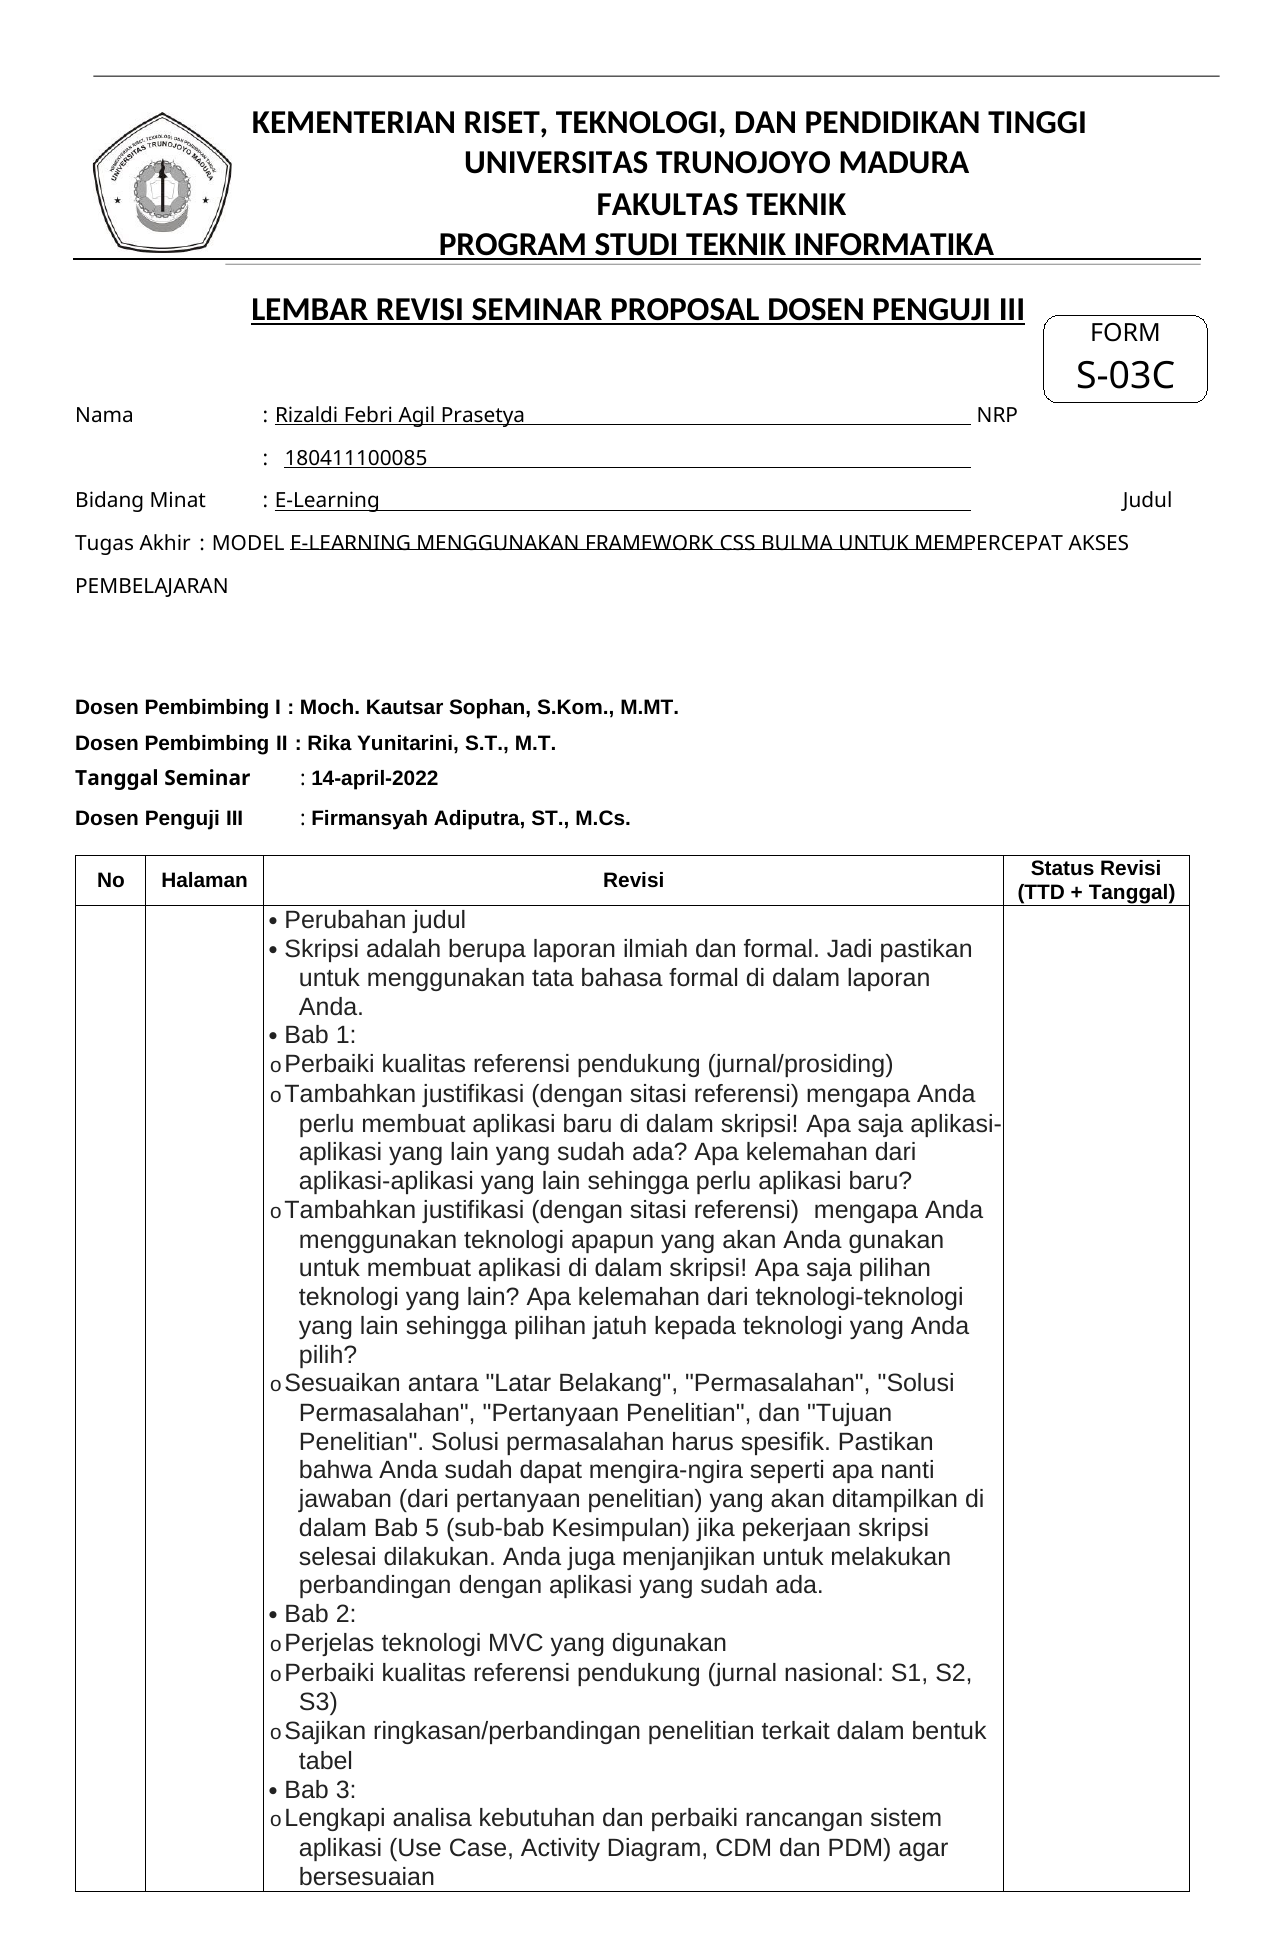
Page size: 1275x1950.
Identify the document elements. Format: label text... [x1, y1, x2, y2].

subtitle PROGRAM STUDI TEKNIK INFORMATIKA LEMBAR REVISI SEMINAR PROPOSAL DOSEN PENGUJI III [73, 223, 1201, 258]
text Nama : Rizaldi Febri Agil Prasetya NRP : 180411100085 [75, 400, 971, 471]
table_cell [146, 906, 263, 1891]
table_header Halaman [146, 856, 263, 904]
table_header Revisi [264, 856, 1003, 904]
table_cell [76, 906, 145, 1891]
table_cell [1004, 906, 1189, 1891]
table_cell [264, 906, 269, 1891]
table_header Status Revisi (TTD + Tanggal) [1004, 856, 1189, 904]
subtitle PROGRAM STUDI TEKNIK INFORMATIKA LEMBAR REVISI SEMINAR PROPOSAL DOSEN PENGUJI III [73, 260, 1201, 329]
subtitle Dosen Penguji III : Firmansyah Adiputra, ST., M.Cs. [75, 803, 1219, 831]
table_header No [76, 856, 145, 904]
text Bidang Minat : E-Learning Judul Tugas Akhir : MODEL E-LEARNING MENGGUNAKAN FRAMEWORK CSS BULMA UNTUK MEMPERCEPAT AKSES PEMBELAJARAN [75, 486, 1179, 599]
subtitle KEMENTERIAN RISET, TEKNOLOGI, DAN PENDIDIKAN TINGGI UNIVERSITAS TRUNOJOYO MADURA [252, 101, 1088, 182]
text Tanggal Seminar : 14-april-2022 [75, 767, 1219, 790]
picture [92, 112, 232, 223]
subtitle Dosen Pembimbing I : Moch. Kautsar Sophan, S.Kom., M.MT. Dosen Pembimbing II : Rika Yunitarini, S.T., M.T. [75, 695, 740, 755]
text FAKULTAS TEKNIK [596, 182, 1219, 223]
